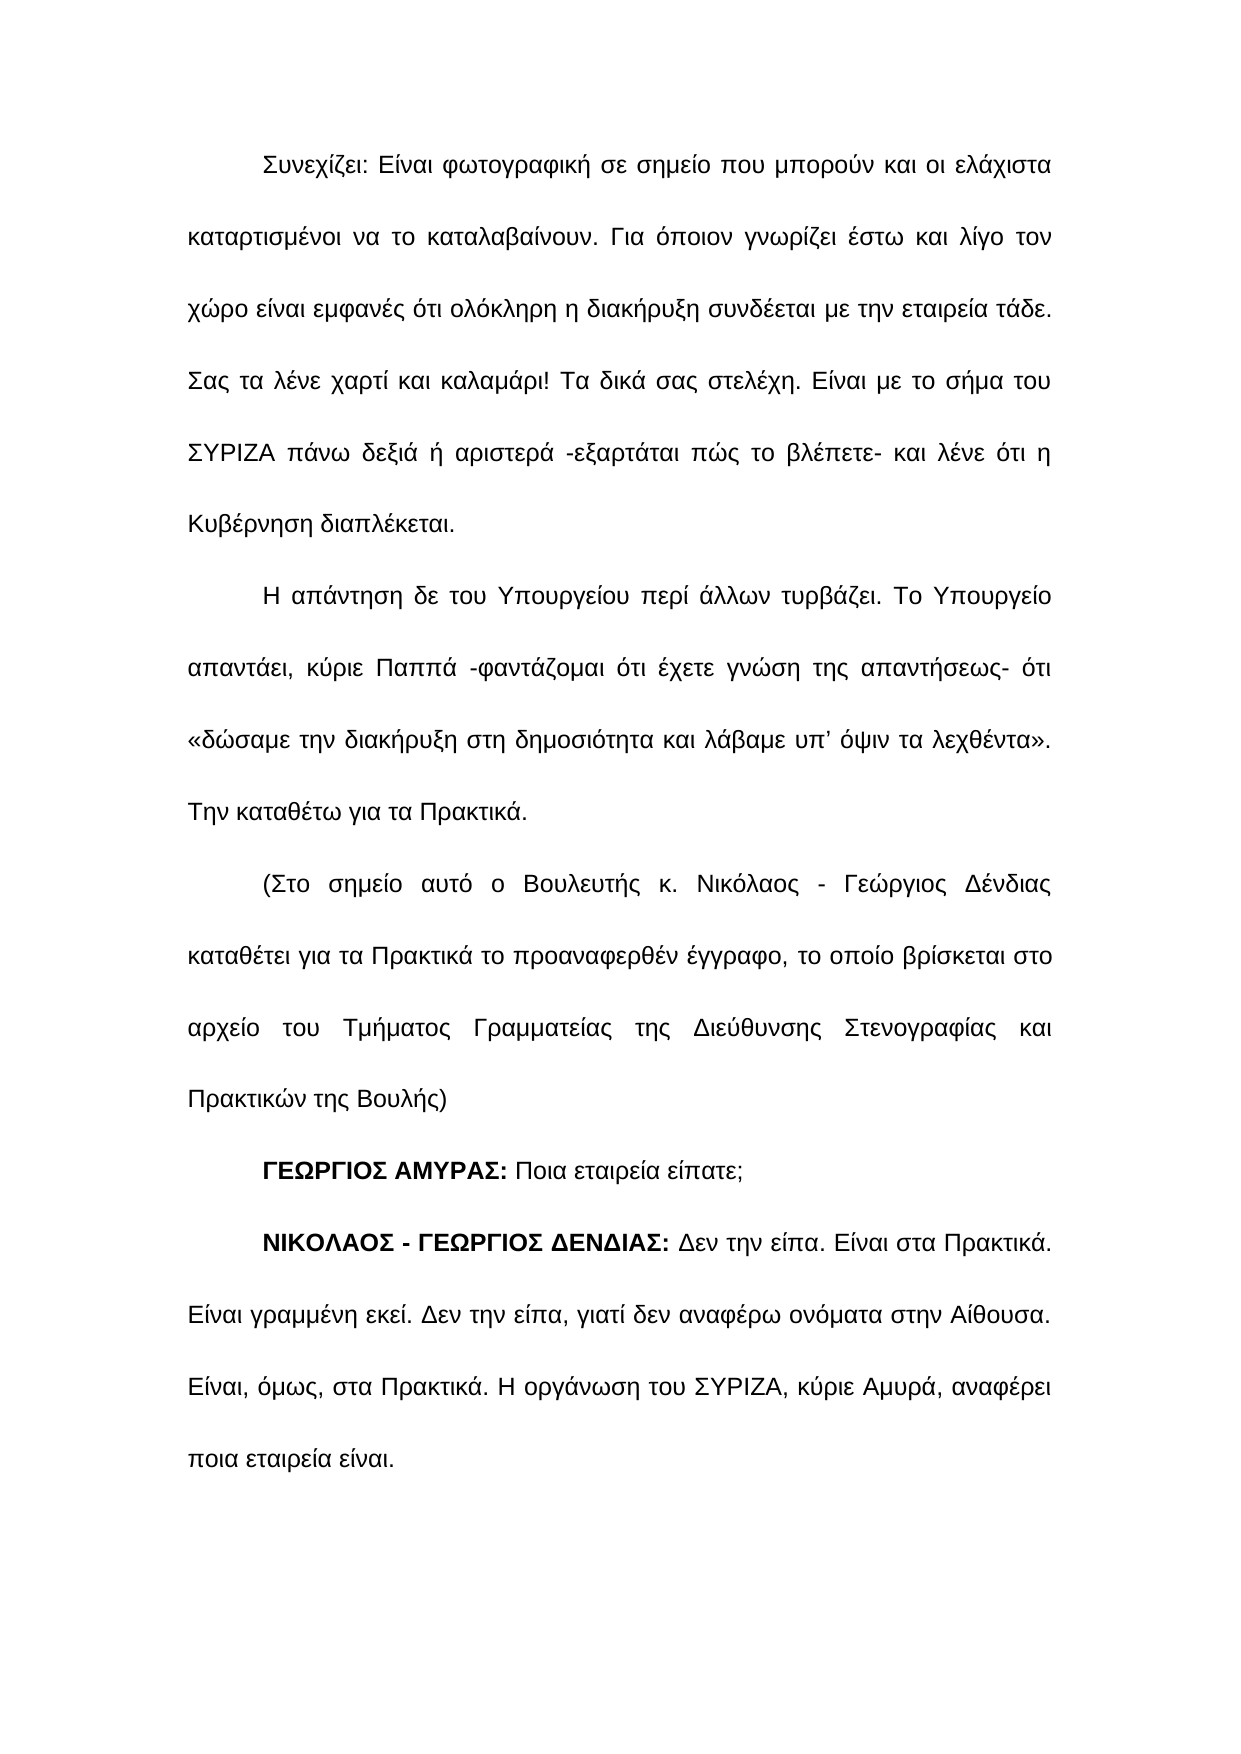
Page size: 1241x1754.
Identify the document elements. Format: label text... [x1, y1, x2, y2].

text ΝΙΚΟΛΑΟΣ - ΓΕΩΡΓΙΟΣ ΔΕΝΔΙΑΣ: Δεν την είπα. Είναι στα Πρακτικά. Είναι γραμμένη εκεί. Δεν την είπα, γιατί δεν αναφέρω ονόματα στην Αίθουσα. Είναι, όμως, στα Πρακτικά. Η οργάνωση του ΣΥΡΙΖΑ, κύριε Αμυρά, αναφέρει ποια εταιρεία είναι. [187, 1228, 1053, 1472]
text ΓΕΩΡΓΙΟΣ ΑΜΥΡΑΣ: Ποια εταιρεία είπατε; [187, 1156, 1053, 1185]
text Συνεχίζει: Είναι φωτογραφική σε σημείο που μπορούν και οι ελάχιστα καταρτισμένοι να το καταλαβαίνουν. Για όποιον γνωρίζει έστω και λίγο τον χώρο είναι εμφανές ότι ολόκληρη η διακήρυξη συνδέεται με την εταιρεία τάδε. Σας τα λένε χαρτί και καλαμάρι! Τα δικά σας στελέχη. Είναι με το σήμα του ΣΥΡΙΖΑ πάνω δεξιά ή αριστερά -εξαρτάται πώς το βλέπετε- και λένε ότι η Κυβέρνηση διαπλέκεται. [187, 150, 1053, 538]
text (Στο σημείο αυτό ο Βουλευτής κ. Νικόλαος - Γεώργιος Δένδιας καταθέτει για τα Πρακτικά το προαναφερθέν έγγραφο, το οποίο βρίσκεται στο αρχείο του Τμήματος Γραμματείας της Διεύθυνσης Στενογραφίας και Πρακτικών της Βουλής) [187, 869, 1053, 1113]
text Η απάντηση δε του Υπουργείου περί άλλων τυρβάζει. Το Υπουργείο απαντάει, κύριε Παππά -φαντάζομαι ότι έχετε γνώση της απαντήσεως- ότι «δώσαμε την διακήρυξη στη δημοσιότητα και λάβαμε υπ’ όψιν τα λεχθέντα». Την καταθέτω για τα Πρακτικά. [187, 581, 1053, 826]
